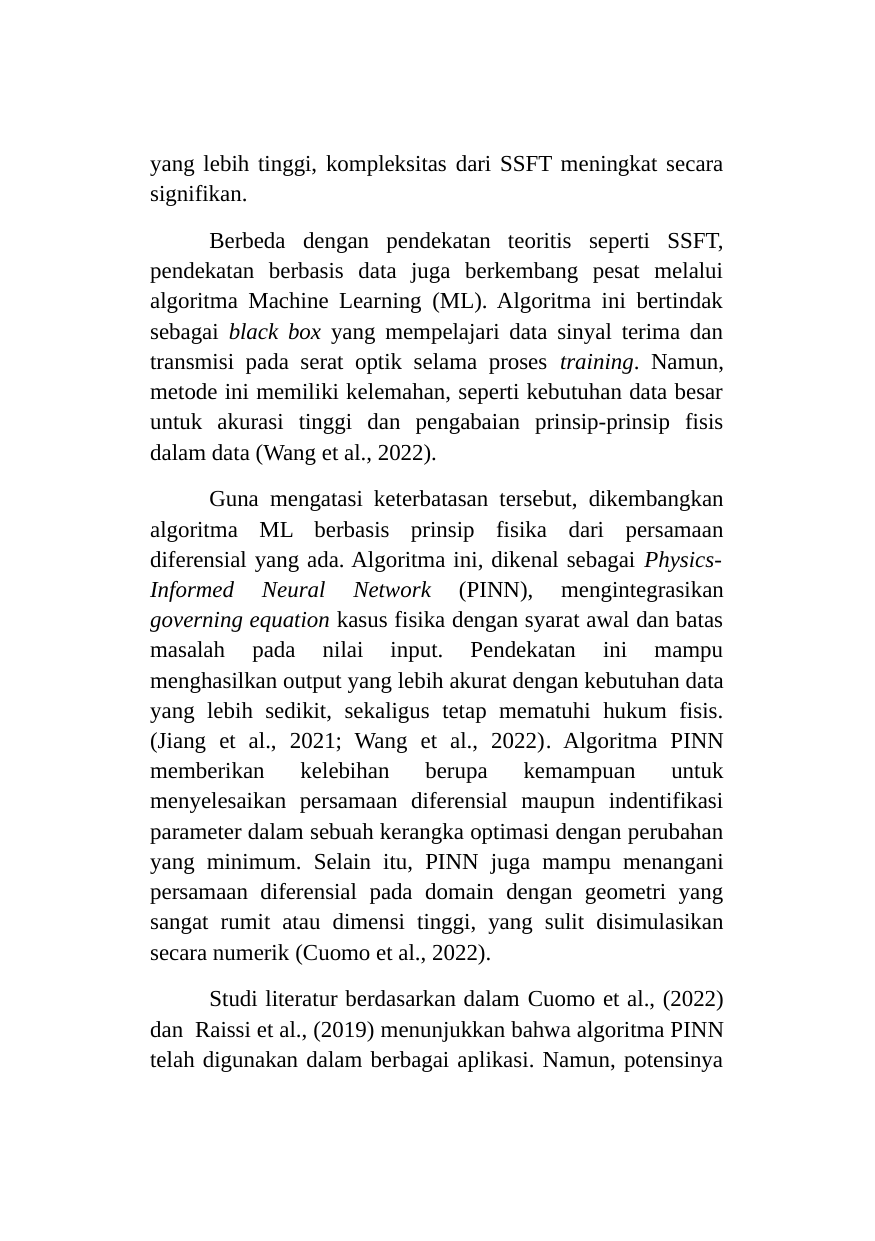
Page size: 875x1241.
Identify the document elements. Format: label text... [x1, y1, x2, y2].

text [150, 985, 724, 1072]
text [150, 150, 724, 207]
text Guna mengatasi keterbatasan tersebut, dikembangkan algoritma ML berbasis prinsip fisika dari persamaan diferensial yang ada. Algoritma ini, dikenal sebagai Physics-Informed Neural Network (PINN), mengintegrasikan governing equation kasus fisika dengan syarat awal dan batas masalah pada nilai input. Pendekatan ini mampu menghasilkan output yang lebih akurat dengan kebutuhan data yang lebih sedikit, sekaligus tetap mematuhi hukum fisis. (Jiang et al., 2021; Wang et al., 2022). Algoritma PINN memberikan kelebihan berupa kemampuan untuk menyelesaikan persamaan diferensial maupun indentifikasi parameter dalam sebuah kerangka optimasi dengan perubahan yang minimum. Selain itu, PINN juga mampu menangani persamaan diferensial pada domain dengan geometri yang sangat rumit atau dimensi tinggi, yang sulit disimulasikan secara numerik (Cuomo et al., 2022). [150, 485, 724, 965]
text Berbeda dengan pendekatan teoritis seperti SSFT, pendekatan berbasis data juga berkembang pesat melalui algoritma Machine Learning (ML). Algoritma ini bertindak sebagai black box yang mempelajari data sinyal terima dan transmisi pada serat optik selama proses training. Namun, metode ini memiliki kelemahan, seperti kebutuhan data besar untuk akurasi tinggi dan pengabaian prinsip-prinsip fisis dalam data (Wang et al., 2022). [150, 227, 724, 465]
